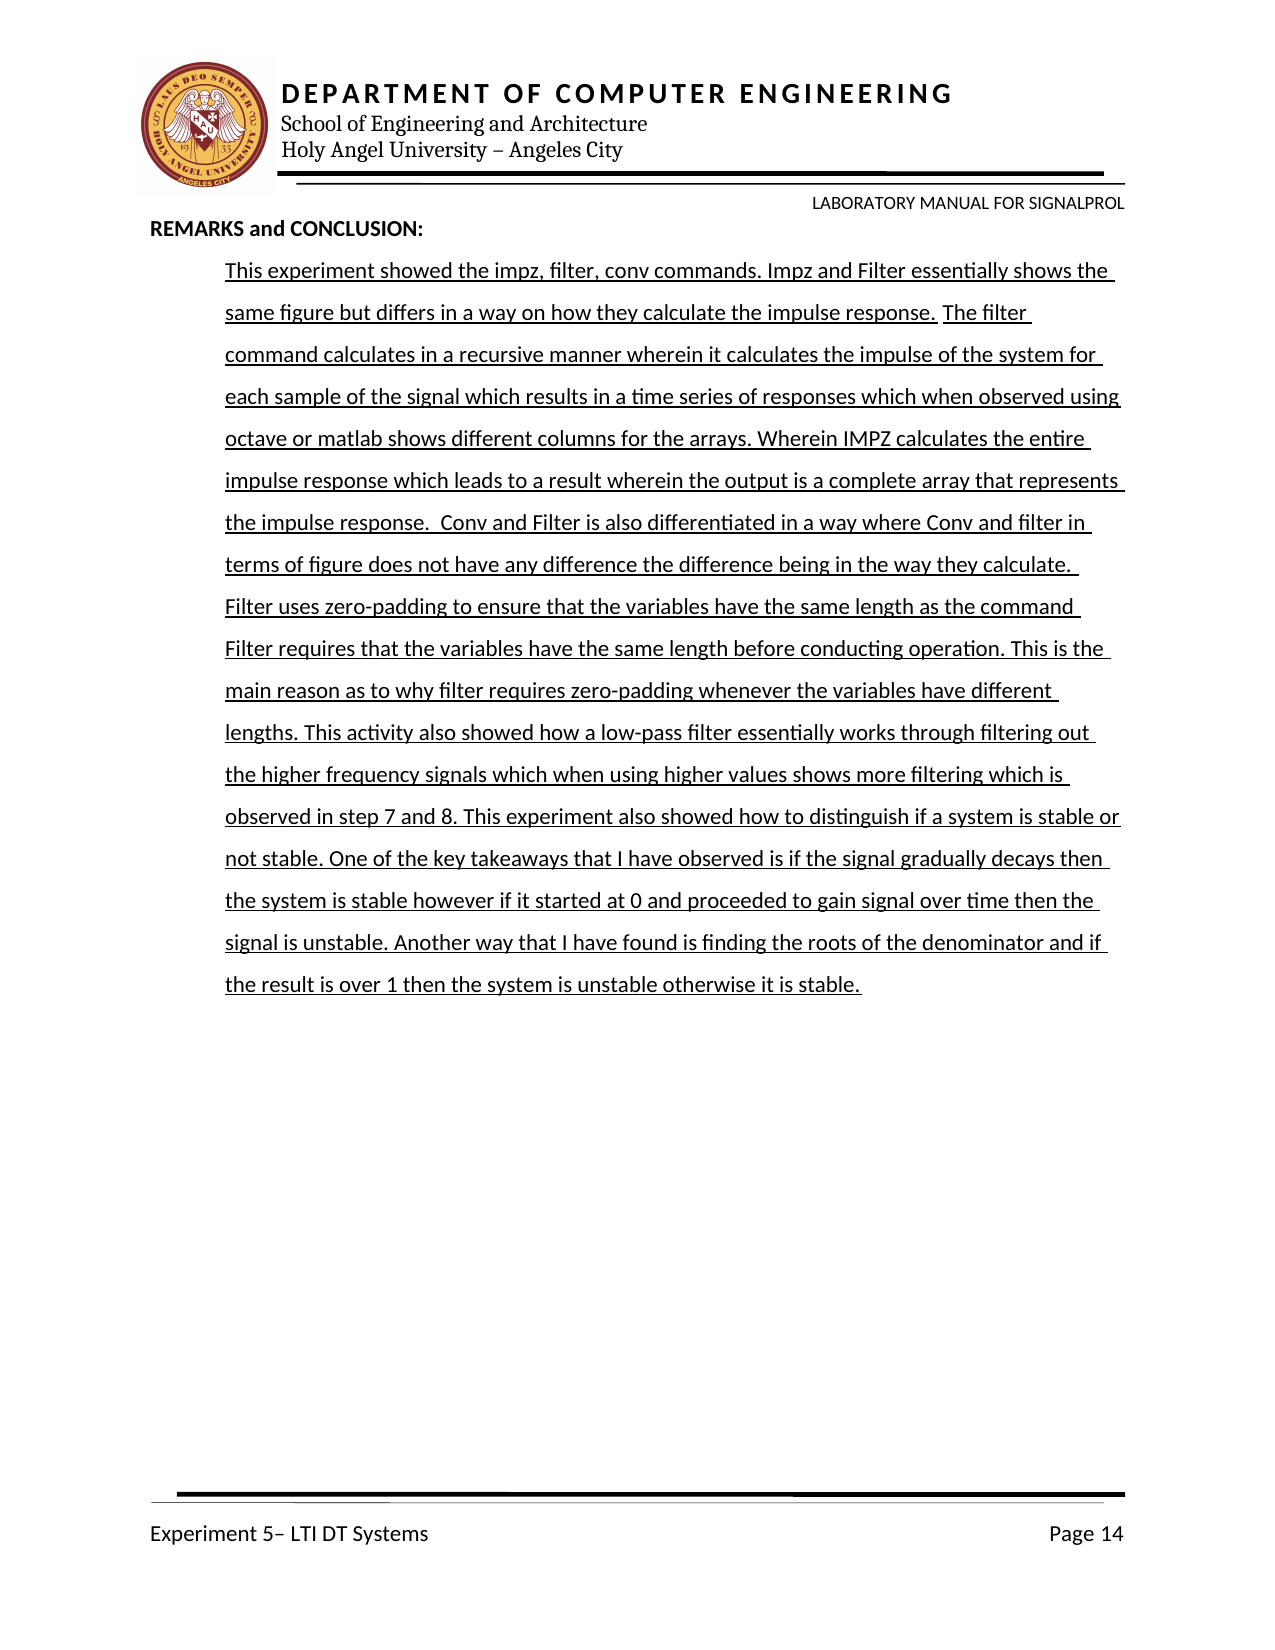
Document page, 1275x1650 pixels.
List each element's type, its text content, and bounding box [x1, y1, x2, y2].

text This experiment showed the impz, filter, conv commands. Impz and Filter essentially shows the same figure but differs in a way on how they calculate the impulse response. The filter command calculates in a recursive manner wherein it calculates the impulse of the system for each sample of the signal which results in a time series of responses which when observed using octave or matlab shows different columns for the arrays. Wherein IMPZ calculates the entire impulse response which leads to a result wherein the output is a complete array that represents the impulse response. Conv and Filter is also differentiated in a way where Conv and filter in terms of figure does not have any difference the difference being in the way they calculate. Filter uses zero-padding to ensure that the variables have the same length as the command Filter requires that the variables have the same length before conducting operation. This is the main reason as to why filter requires zero-padding whenever the variables have different lengths. This activity also showed how a low-pass filter essentially works through filtering out the higher frequency signals which when using higher values shows more filtering which is observed in step 7 and 8. This experiment also showed how to distinguish if a system is stable or not stable. One of the key takeaways that I have observed is if the signal gradually decays then the system is stable however if it started at 0 and proceeded to gain signal over time then the signal is unstable. Another way that I have found is finding the roots of the denominator and if the result is over 1 then the system is unstable otherwise it is stable. [225, 256, 1125, 490]
picture [131, 52, 278, 197]
text REMARKS and CONCLUSION: [150, 214, 1125, 242]
text This experiment showed the impz, filter, conv commands. Impz and Filter essentially shows the same figure but differs in a way on how they calculate the impulse response. The filter command calculates in a recursive manner wherein it calculates the impulse of the system for each sample of the signal which results in a time series of responses which when observed using octave or matlab shows different columns for the arrays. Wherein IMPZ calculates the entire impulse response which leads to a result wherein the output is a complete array that represents the impulse response. Conv and Filter is also differentiated in a way where Conv and filter in terms of figure does not have any difference the difference being in the way they calculate. Filter uses zero-padding to ensure that the variables have the same length as the command Filter requires that the variables have the same length before conducting operation. This is the main reason as to why filter requires zero-padding whenever the variables have different lengths. This activity also showed how a low-pass filter essentially works through filtering out the higher frequency signals which when using higher values shows more filtering which is observed in step 7 and 8. This experiment also showed how to distinguish if a system is stable or not stable. One of the key takeaways that I have observed is if the signal gradually decays then the system is stable however if it started at 0 and proceeded to gain signal over time then the signal is unstable. Another way that I have found is finding the roots of the denominator and if the result is over 1 then the system is unstable otherwise it is stable. [225, 492, 1125, 998]
